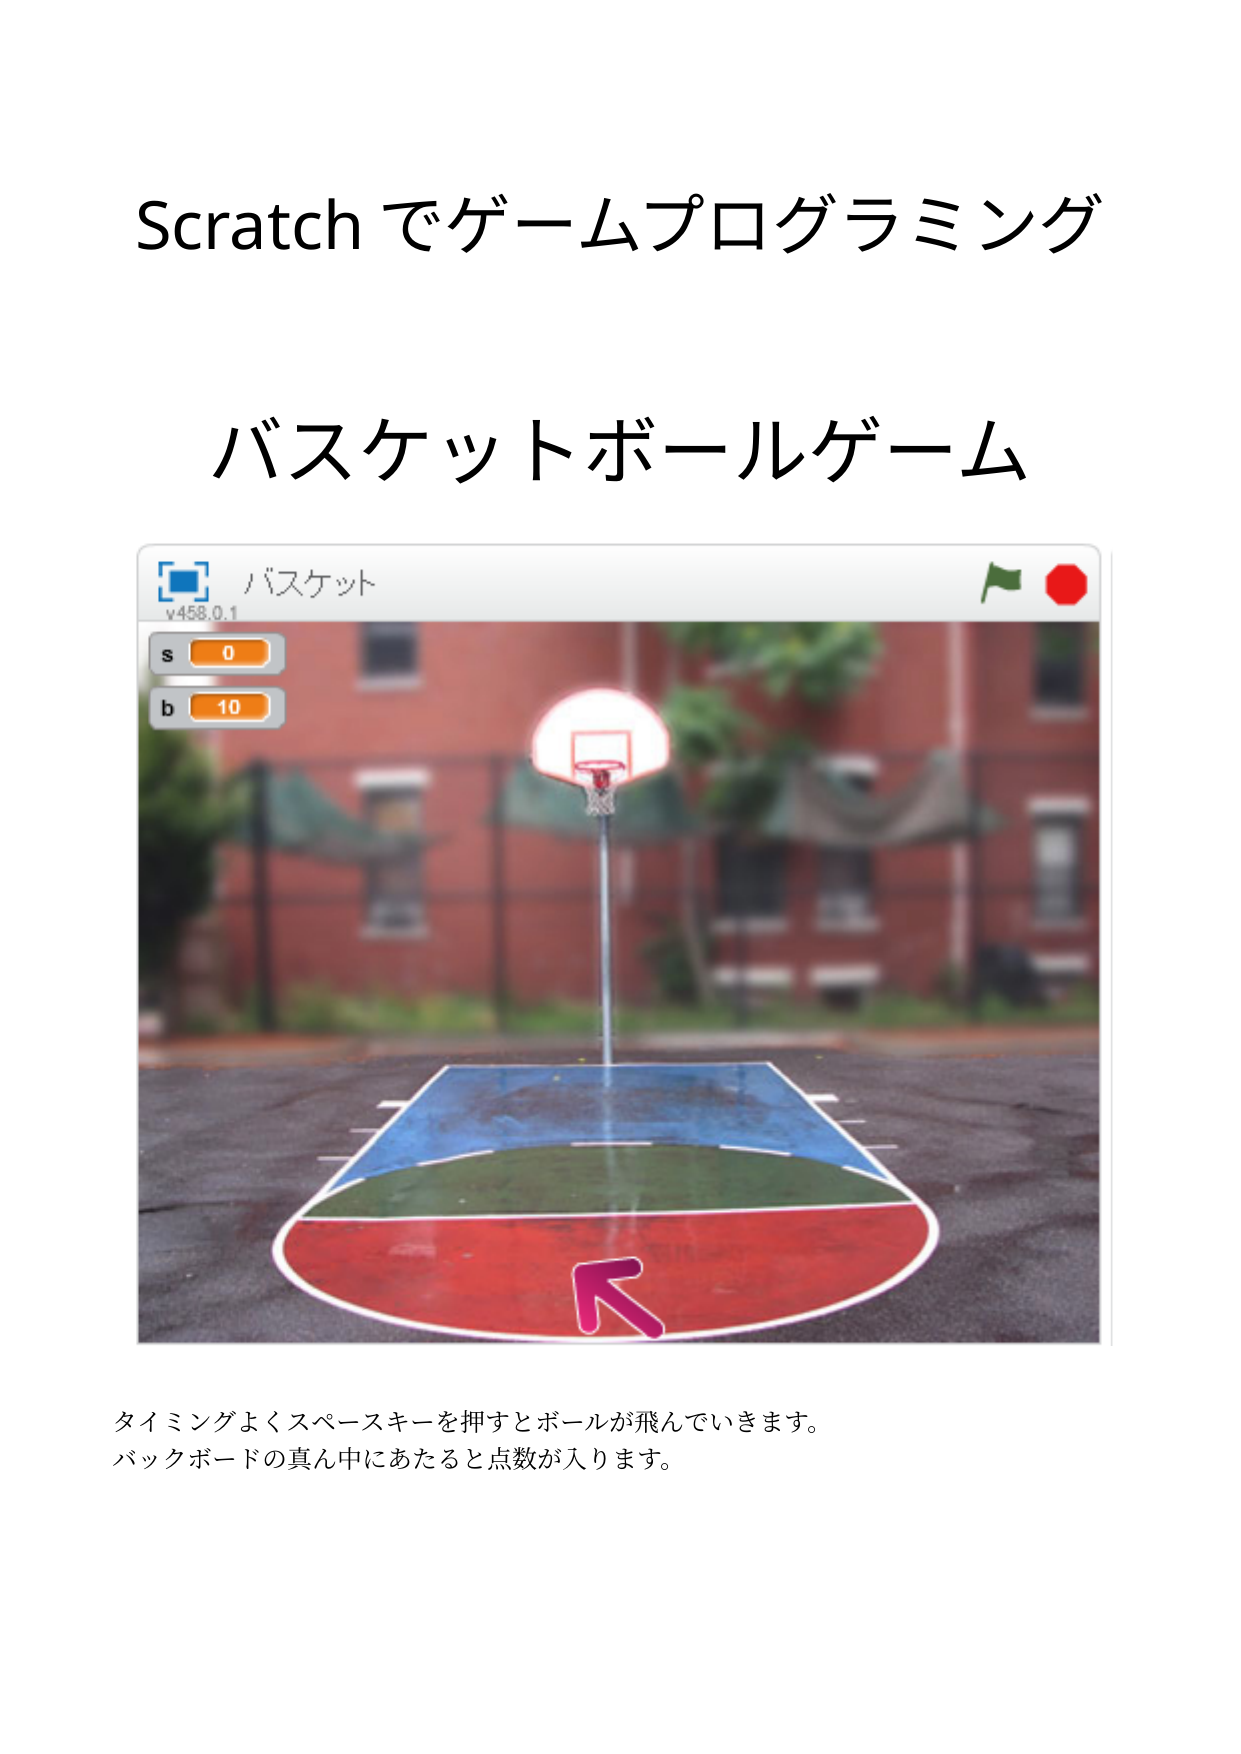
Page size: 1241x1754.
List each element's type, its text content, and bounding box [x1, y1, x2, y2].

text Scratchでゲームプログラミング [112, 164, 1128, 277]
text タイミングよくスペースキーを押すとボールが飛んでいきます。 [112, 1402, 1128, 1439]
text バスケットボールゲーム [112, 389, 1128, 502]
picture [127, 537, 1113, 1346]
text バックボードの真ん中にあたると点数が入ります。 [112, 1439, 1128, 1477]
